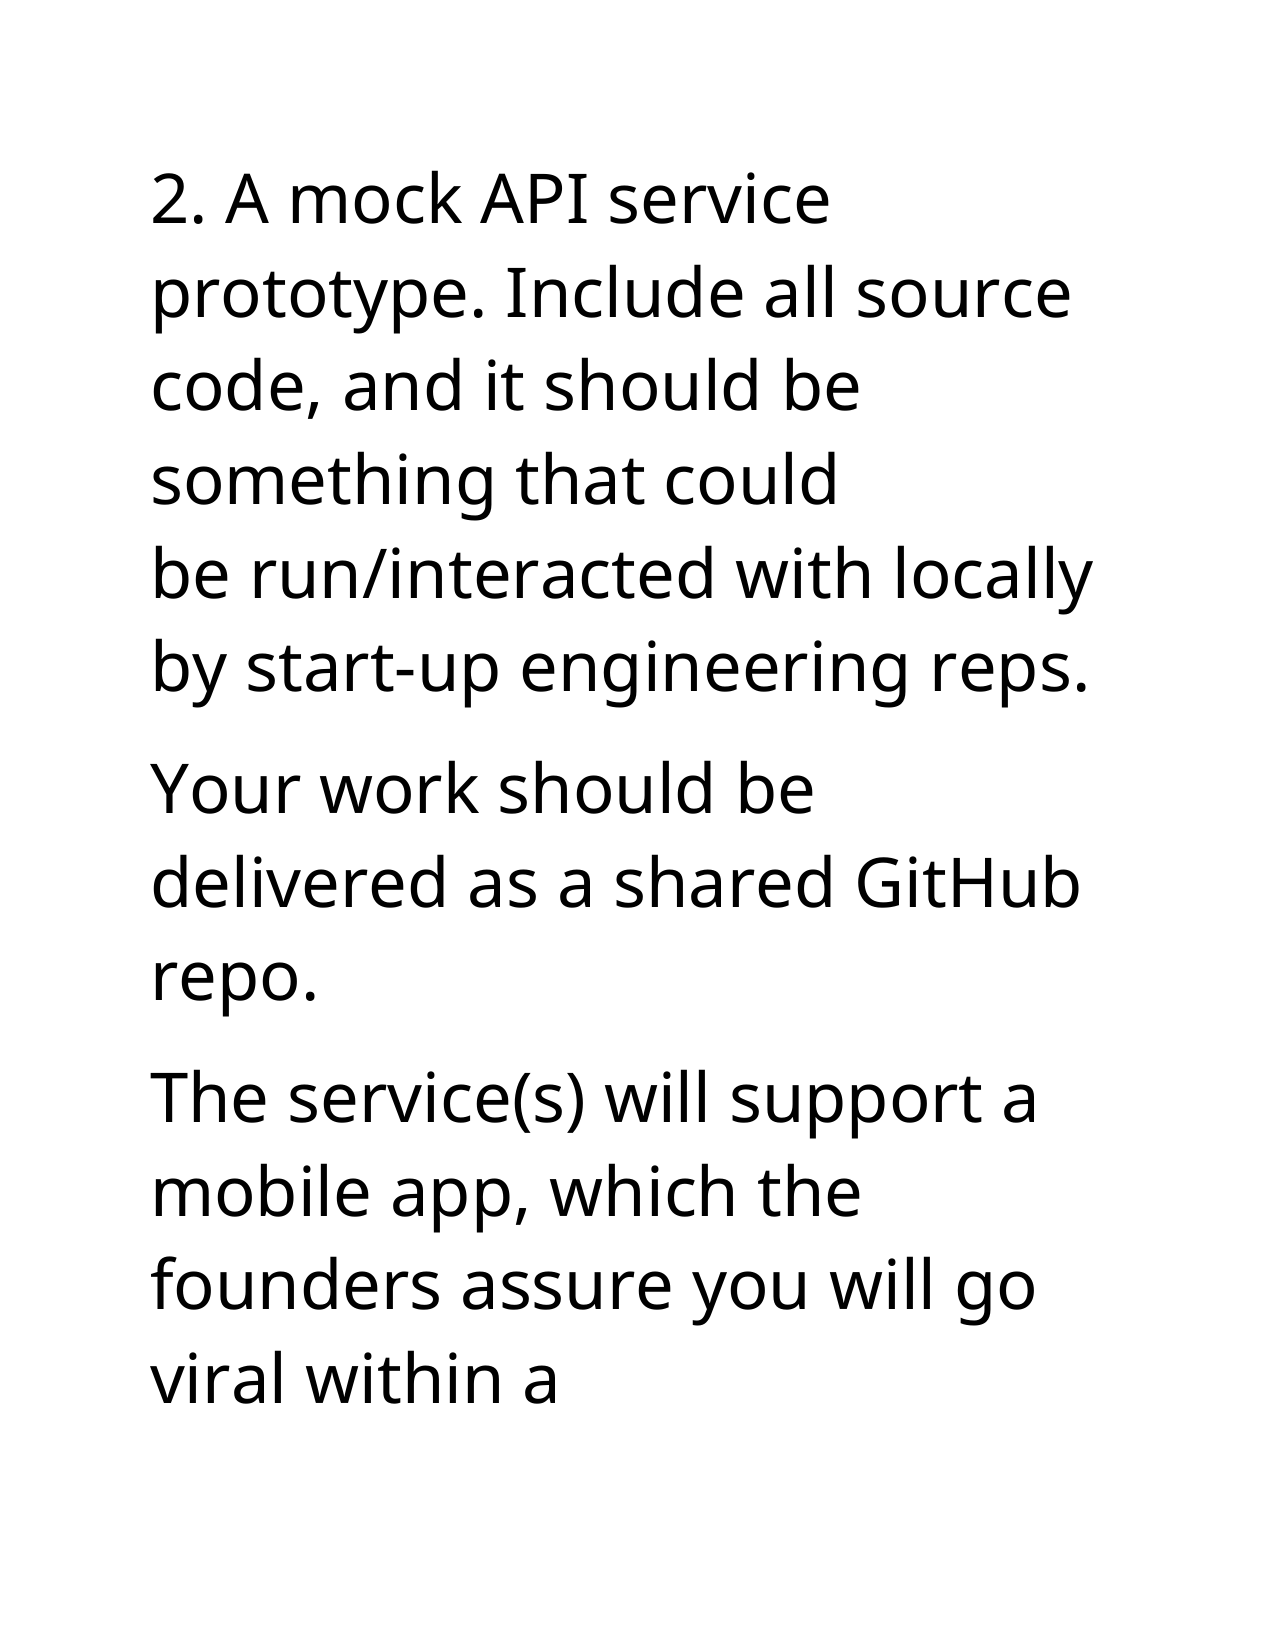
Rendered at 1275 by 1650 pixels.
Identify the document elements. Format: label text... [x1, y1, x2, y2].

text Your work should be delivered as a shared GitHub repo. [150, 740, 1125, 1021]
text The service(s) will support a mobile app, which the founders assure you will go viral within a [150, 1049, 1125, 1423]
text 2. A mock API service prototype. Include all source code, and it should be something that could [150, 150, 1125, 524]
text be run/interacted with locally by start-up engineering reps. [150, 524, 1125, 712]
